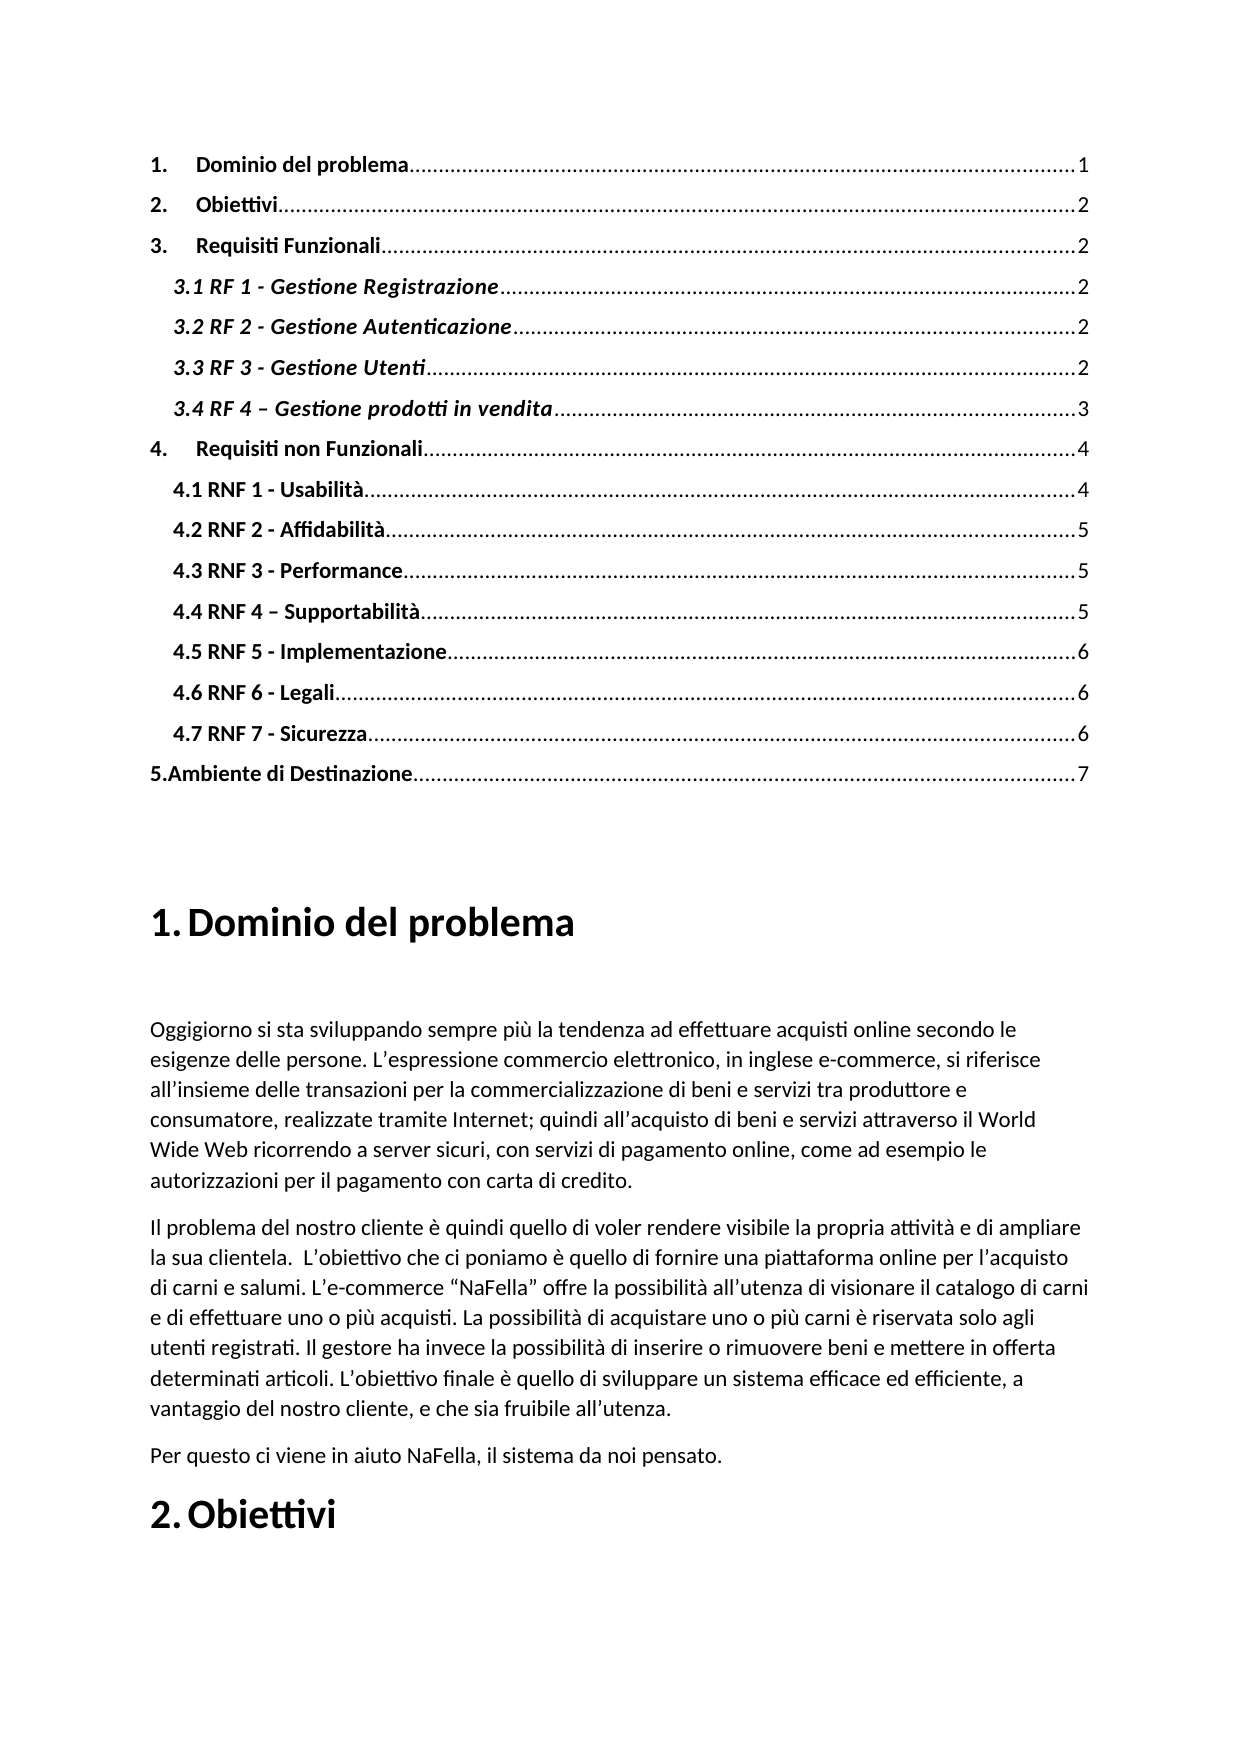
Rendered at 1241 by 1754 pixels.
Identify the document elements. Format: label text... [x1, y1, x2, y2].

text Per questo ci viene in aiuto NaFella, il sistema da noi pensato. [150, 1441, 1090, 1469]
text Il problema del nostro cliente è quindi quello di voler rendere visibile la propria attività e di ampliare la sua clientela. L’obiettivo che ci poniamo è quello di fornire una piattaforma online per l’acquisto di carni e salumi. L’e-commerce “NaFella” offre la possibilità all’utenza di visionare il catalogo di carni e di effettuare uno o più acquisti. La possibilità di acquistare uno o più carni è riservata solo agli utenti registrati. Il gestore ha invece la possibilità di inserire o rimuovere beni e mettere in offerta determinati articoli. L’obiettivo finale è quello di sviluppare un sistema efficace ed efficiente, a vantaggio del nostro cliente, e che sia fruibile all’utenza. [150, 1213, 1090, 1422]
list Obiettivi [150, 1488, 1090, 1538]
list Dominio del problema [150, 896, 1090, 947]
text Oggigiorno si sta sviluppando sempre più la tendenza ad effettuare acquisti online secondo le esigenze delle persone. L’espressione commercio elettronico, in inglese e-commerce, si riferisce all’insieme delle transazioni per la commercializzazione di beni e servizi tra produttore e consumatore, realizzate tramite Internet; quindi all’acquisto di beni e servizi attraverso il World Wide Web ricorrendo a server sicuri, con servizi di pagamento online, come ad esempio le autorizzazioni per il pagamento con carta di credito. [150, 1015, 1090, 1194]
